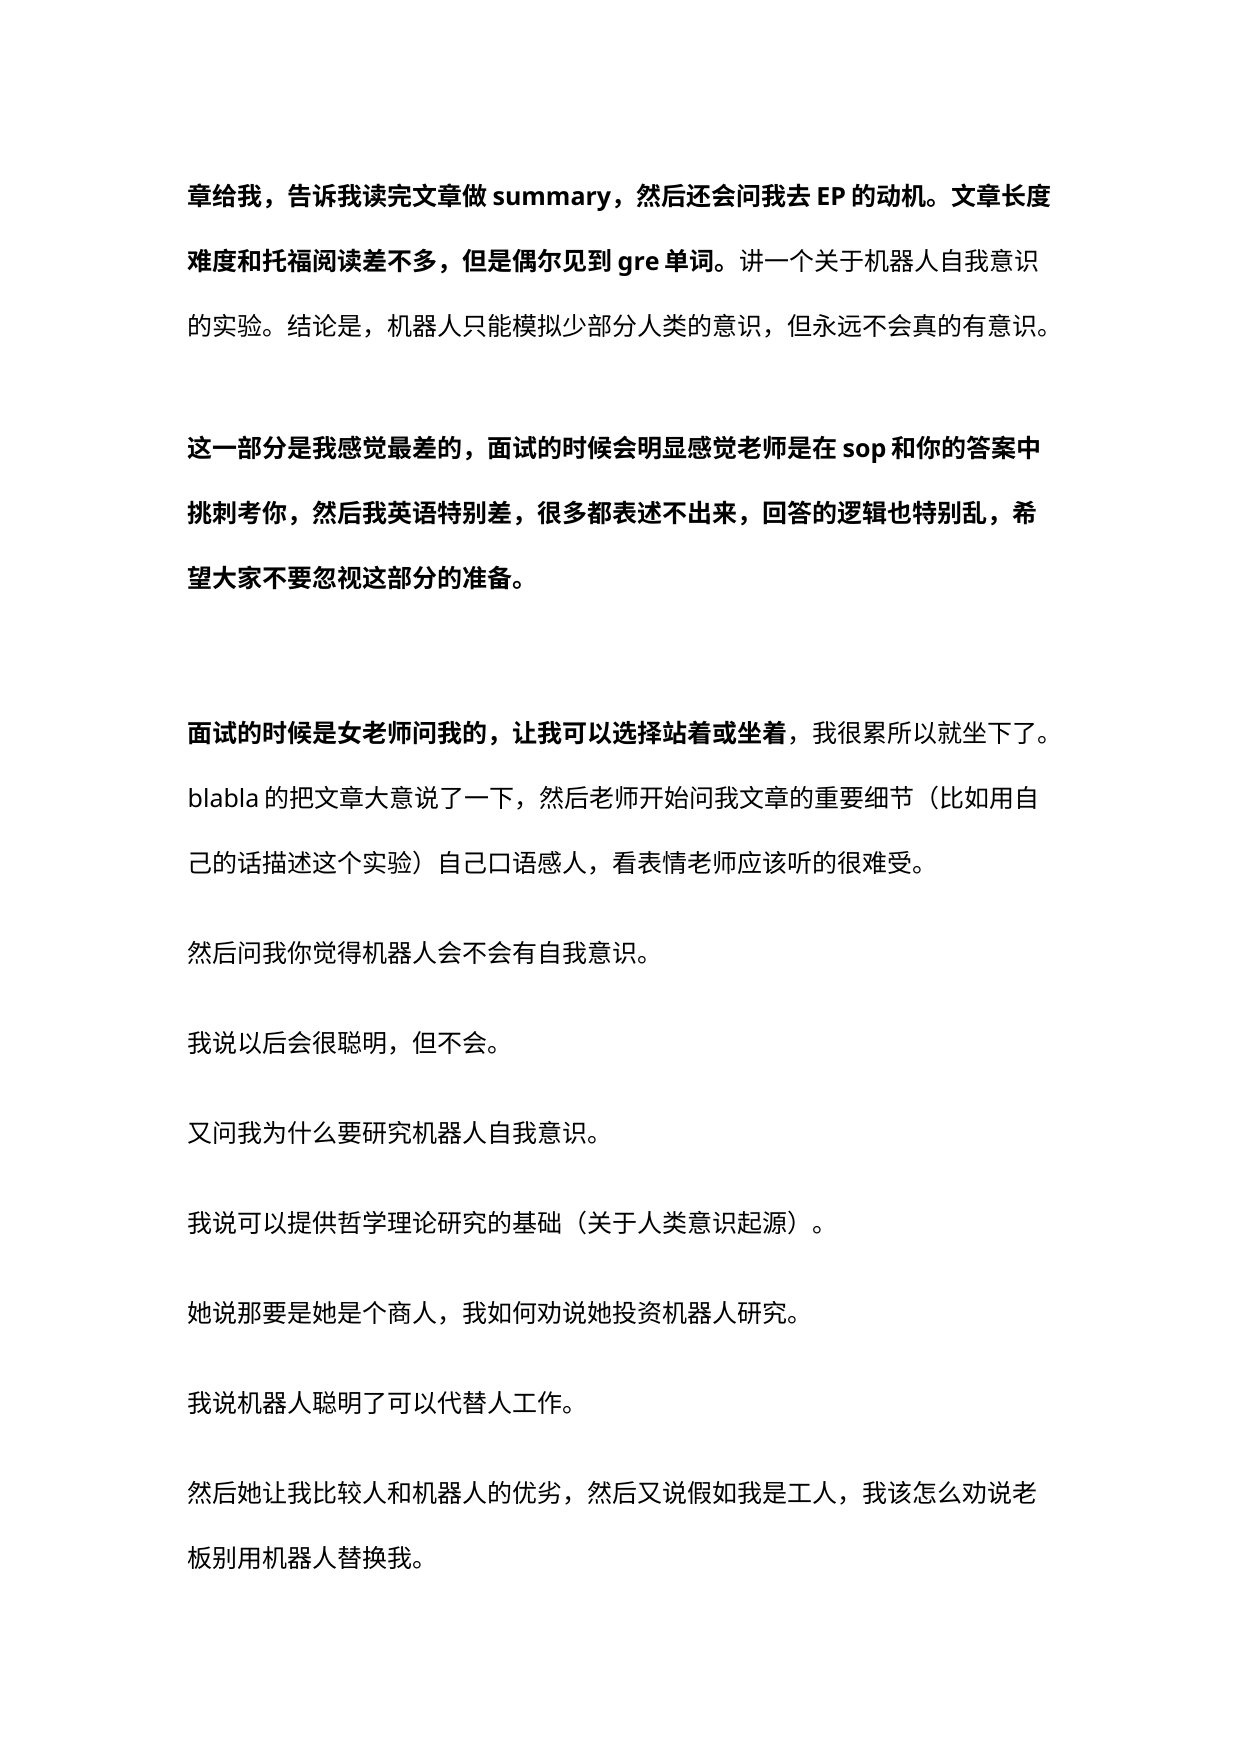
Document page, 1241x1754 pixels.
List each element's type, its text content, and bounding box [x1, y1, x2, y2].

text 我说机器人聪明了可以代替人工作。 [187, 1369, 1053, 1434]
text 然后她让我比较人和机器人的优劣，然后又说假如我是工人，我该怎么劝说老板别用机器人替换我。 [187, 1459, 1053, 1589]
text 我说可以提供哲学理论研究的基础（关于人类意识起源）。 [187, 1189, 1053, 1254]
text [187, 162, 1053, 389]
text 又问我为什么要研究机器人自我意识。 [187, 1099, 1053, 1164]
text 这一部分是我感觉最差的，面试的时候会明显感觉老师是在sop和你的答案中挑刺考你，然后我英语特别差，很多都表述不出来，回答的逻辑也特别乱，希望大家不要忽视这部分的准备。 [187, 414, 1053, 609]
text 我说以后会很聪明，但不会。 [187, 1009, 1053, 1074]
text 她说那要是她是个商人，我如何劝说她投资机器人研究。 [187, 1279, 1053, 1344]
text 面试的时候是女老师问我的，让我可以选择站着或坐着，我很累所以就坐下了。 blabla的把文章大意说了一下，然后老师开始问我文章的重要细节（比如用自己的话描述这个实验）自己口语感人，看表情老师应该听的很难受。 [187, 634, 1053, 894]
text 然后问我你觉得机器人会不会有自我意识。 [187, 919, 1053, 984]
